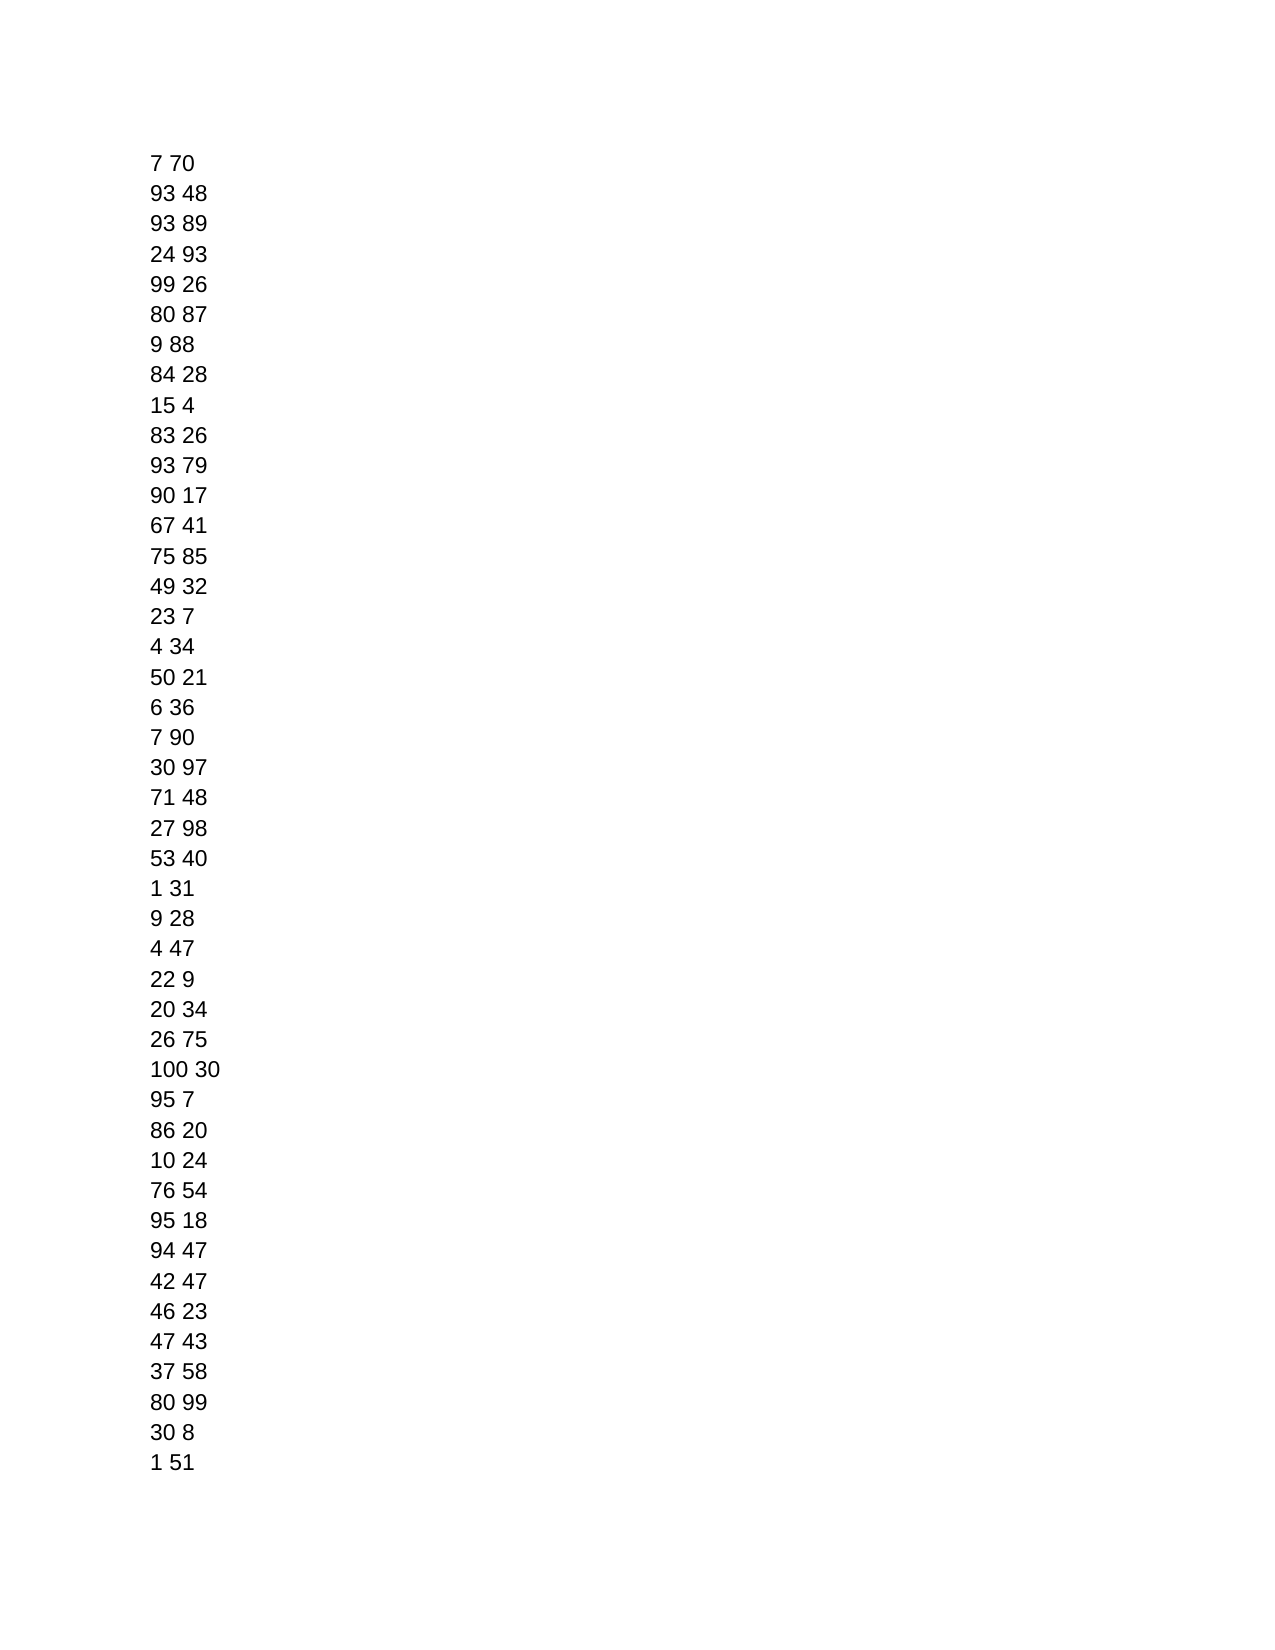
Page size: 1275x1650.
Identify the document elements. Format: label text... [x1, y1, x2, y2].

text 22 9 [150, 966, 1125, 992]
text 95 7 [150, 1086, 1125, 1113]
text 37 58 [150, 1358, 1125, 1385]
text 9 28 [150, 905, 1125, 932]
text 83 26 [150, 422, 1125, 448]
text 9 88 [150, 331, 1125, 358]
text 90 17 [150, 482, 1125, 509]
text 93 48 [150, 180, 1125, 207]
text 50 21 [150, 663, 1125, 690]
text 23 7 [150, 603, 1125, 629]
text 75 85 [150, 543, 1125, 569]
text 71 48 [150, 784, 1125, 811]
text 1 51 [150, 1449, 1125, 1475]
text 47 43 [150, 1328, 1125, 1354]
text 4 47 [150, 935, 1125, 962]
text 7 90 [150, 724, 1125, 750]
text 93 79 [150, 452, 1125, 478]
text 76 54 [150, 1177, 1125, 1203]
text 99 26 [150, 271, 1125, 297]
text 84 28 [150, 361, 1125, 388]
text 20 34 [150, 996, 1125, 1022]
text 24 93 [150, 241, 1125, 267]
text 6 36 [150, 694, 1125, 720]
text 26 75 [150, 1026, 1125, 1052]
text 53 40 [150, 845, 1125, 871]
text 7 70 [150, 150, 1125, 176]
text 93 89 [150, 210, 1125, 237]
text 80 87 [150, 301, 1125, 327]
text 42 47 [150, 1268, 1125, 1294]
text 27 98 [150, 814, 1125, 841]
text 15 4 [150, 392, 1125, 418]
text 46 23 [150, 1298, 1125, 1324]
text 86 20 [150, 1117, 1125, 1143]
text 67 41 [150, 512, 1125, 539]
text 30 8 [150, 1419, 1125, 1445]
text 49 32 [150, 573, 1125, 599]
text 10 24 [150, 1147, 1125, 1173]
text 4 34 [150, 633, 1125, 660]
text 80 99 [150, 1388, 1125, 1415]
text 95 18 [150, 1207, 1125, 1234]
text 100 30 [150, 1056, 1125, 1083]
text 30 97 [150, 754, 1125, 781]
text 1 31 [150, 875, 1125, 901]
text 94 47 [150, 1237, 1125, 1264]
